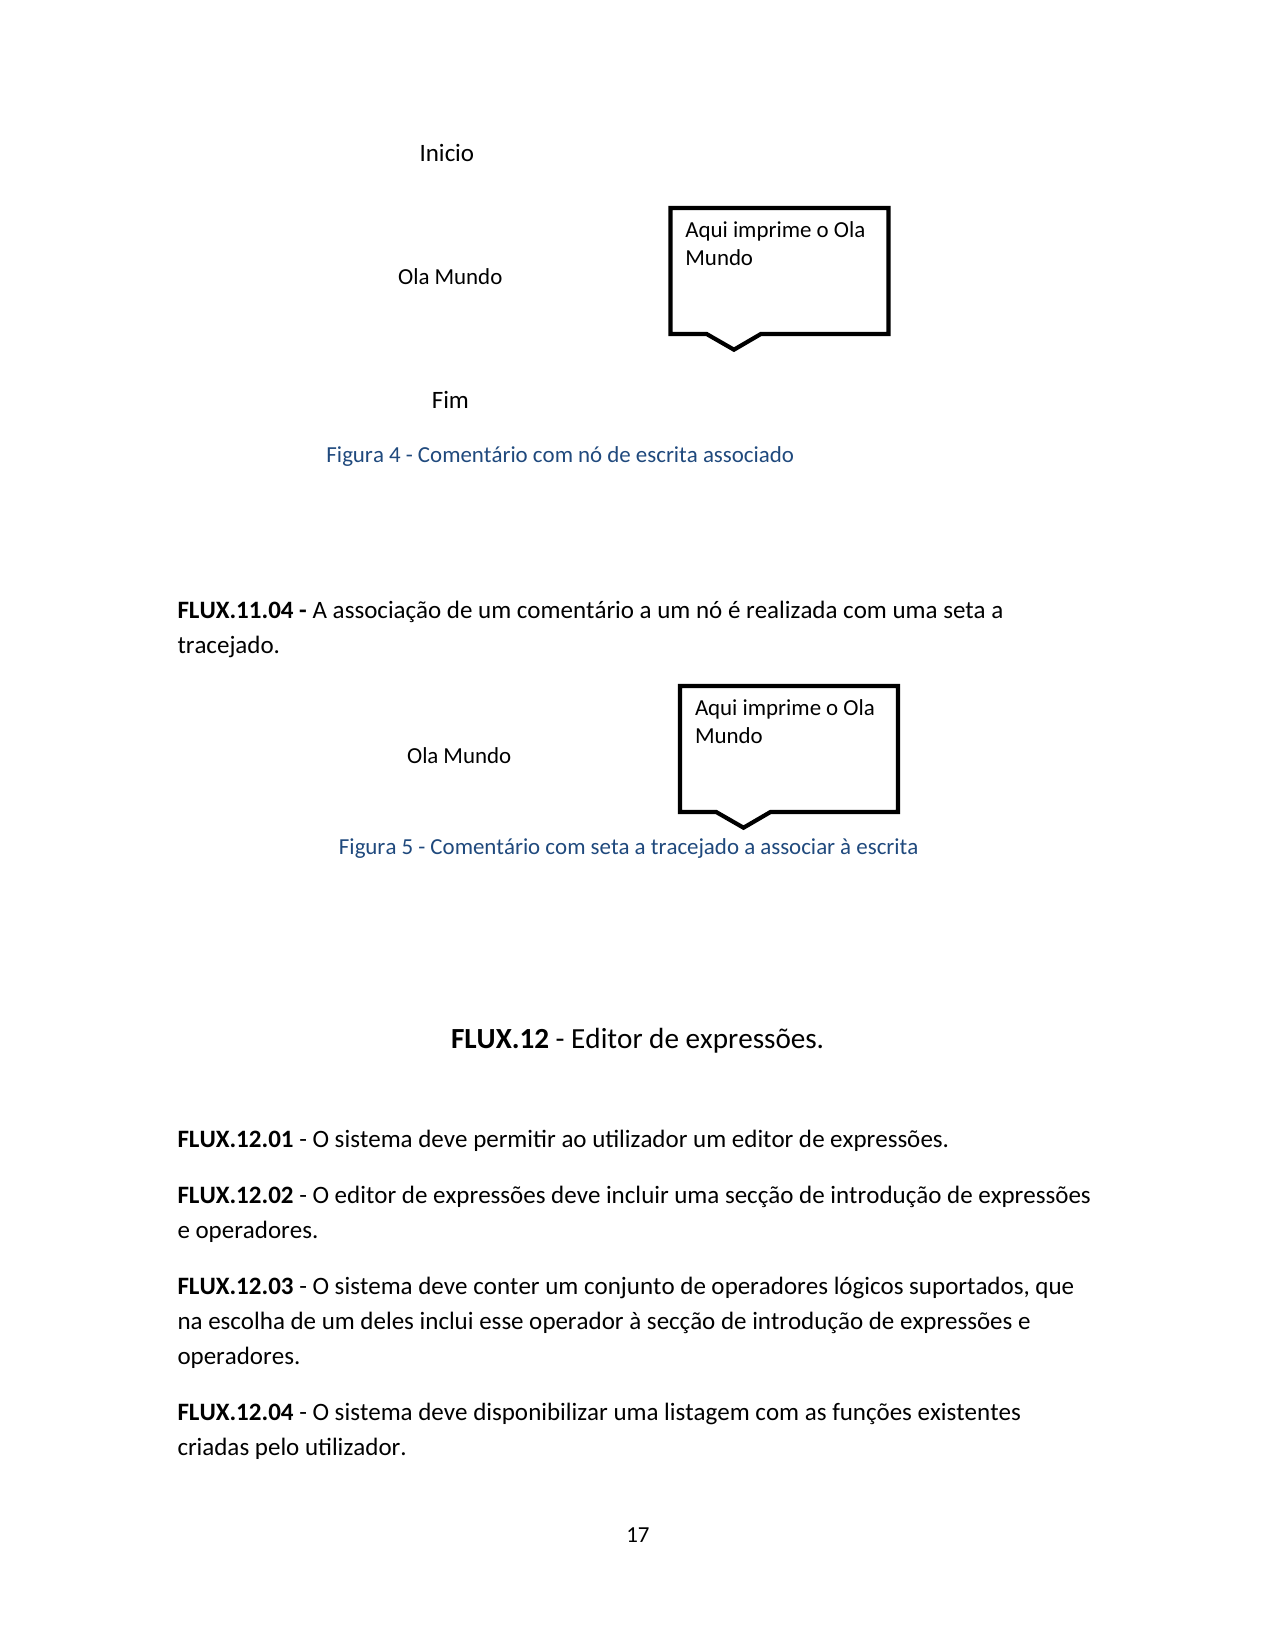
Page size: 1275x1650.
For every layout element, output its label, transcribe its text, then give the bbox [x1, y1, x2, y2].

text FLUX.12.03 - O sistema deve conter um conjunto de operadores lógicos suportados, que na escolha de um deles inclui esse operador à secção de introdução de expressões e operadores. [177, 1270, 1098, 1370]
text FLUX.12.04 - O sistema deve disponibilizar uma listagem com as funções existentes criadas pelo utilizador. [177, 1396, 1098, 1461]
text FLUX.12.01 - O sistema deve permitir ao utilizador um editor de expressões. [177, 1123, 1098, 1154]
subtitle FLUX.12 - Editor de expressões. [177, 1020, 1098, 1056]
text FLUX.12.02 - O editor de expressões deve incluir uma secção de introdução de expressões e operadores. [177, 1179, 1098, 1244]
text FLUX.11.04 - A associação de um comentário a um nó é realizada com uma seta a tracejado. [177, 594, 1098, 660]
